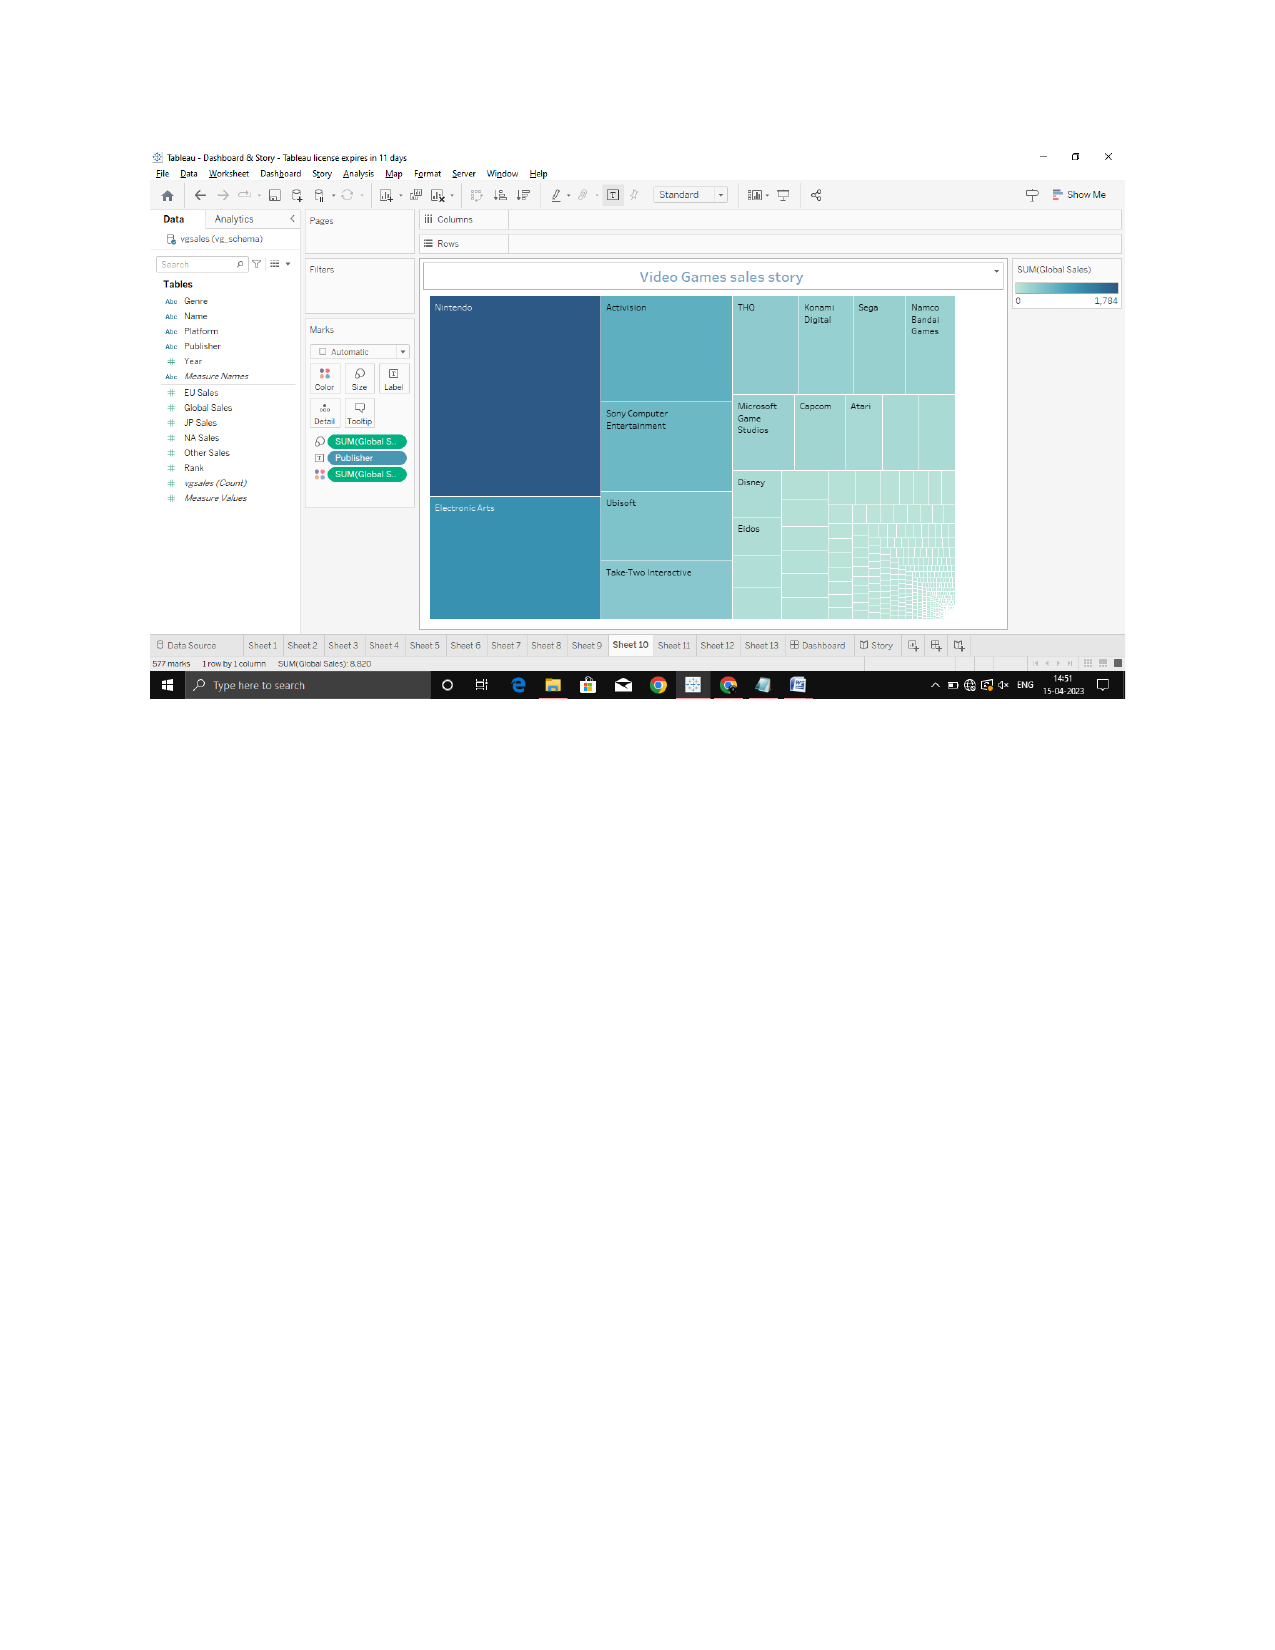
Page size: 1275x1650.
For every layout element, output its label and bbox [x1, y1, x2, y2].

picture [150, 150, 1125, 699]
